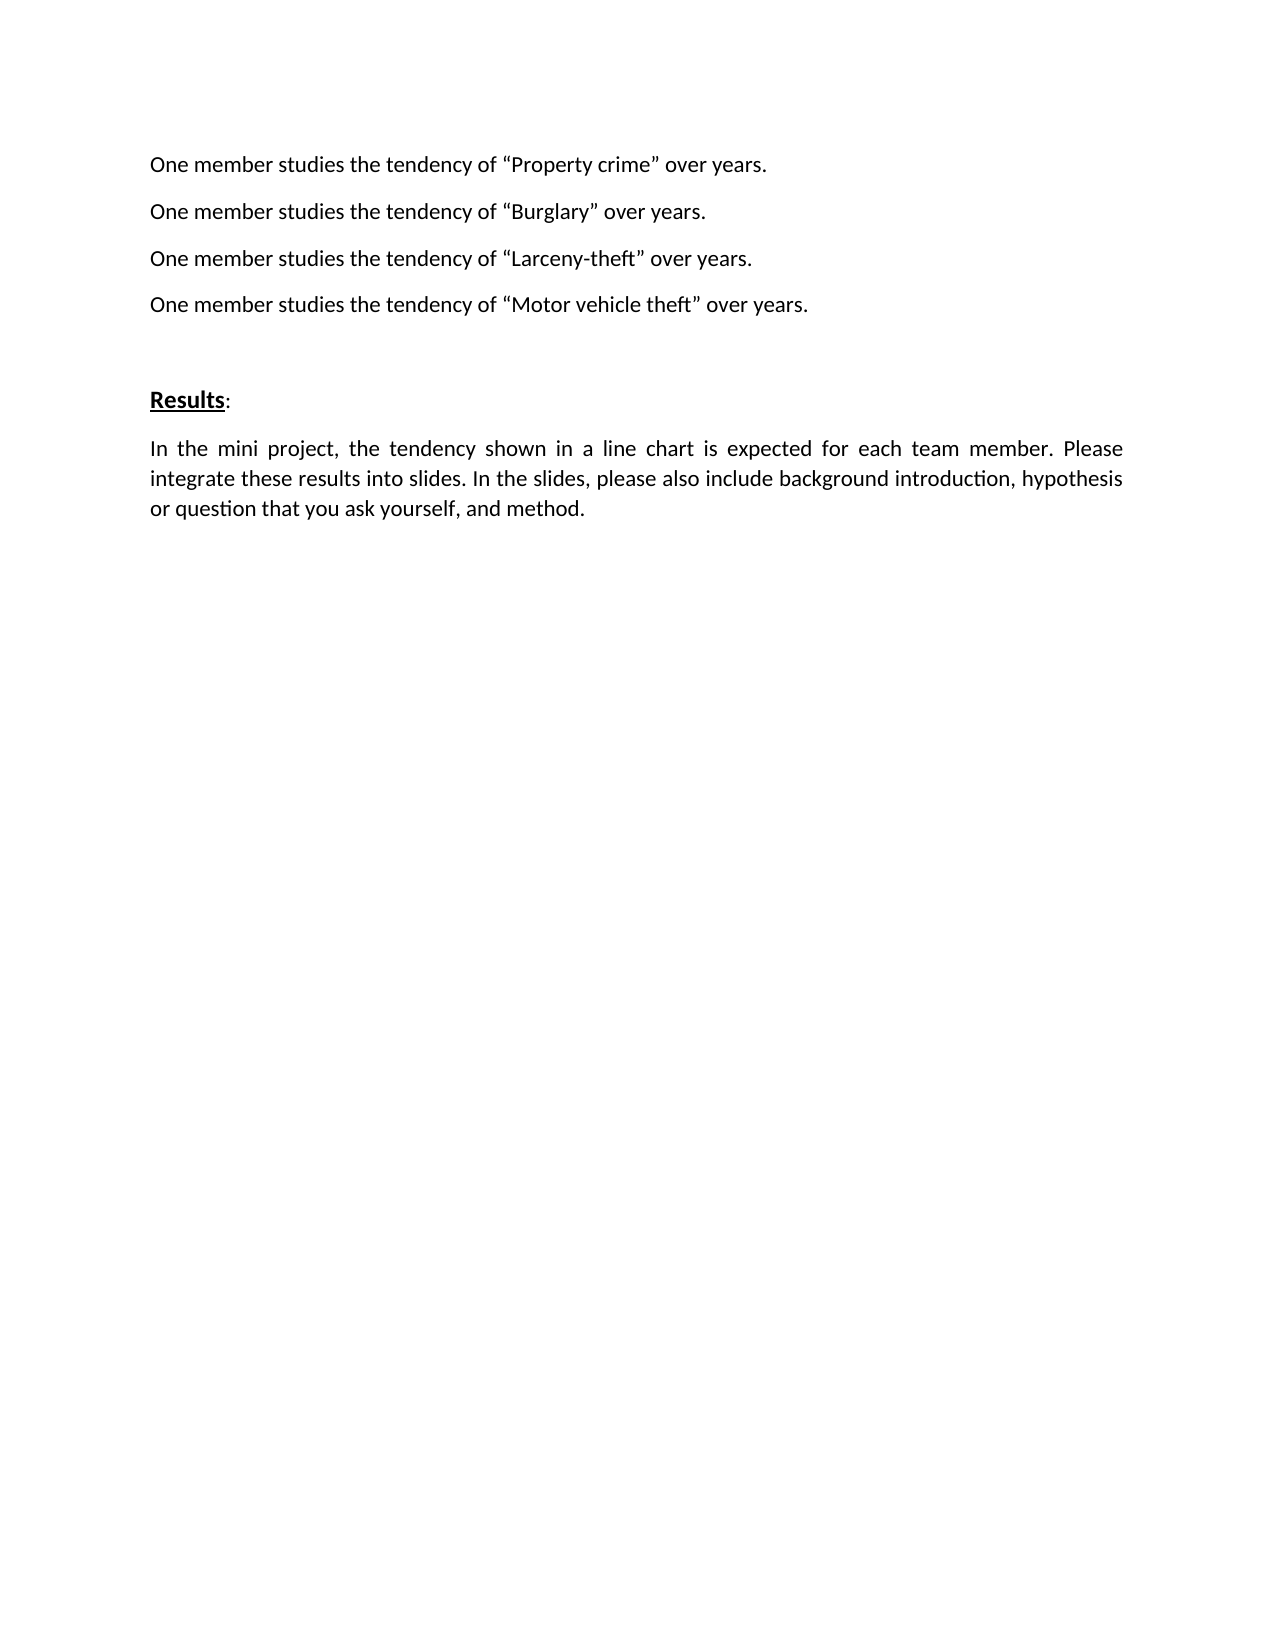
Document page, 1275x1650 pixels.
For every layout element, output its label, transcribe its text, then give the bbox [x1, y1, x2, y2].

text One member studies the tendency of “Motor vehicle theft” over years. [150, 291, 1125, 319]
text Results: [150, 384, 1125, 415]
text One member studies the tendency of “Larceny-theft” over years. [150, 244, 1125, 272]
text In the mini project, the tendency shown in a line chart is expected for each team member. Please integrate these results into slides. In the slides, please also include background introduction, hypothesis or question that you ask yourself, and method. [150, 434, 1125, 522]
text One member studies the tendency of “Burglary” over years. [150, 197, 1125, 225]
text One member studies the tendency of “Property crime” over years. [150, 150, 1125, 178]
